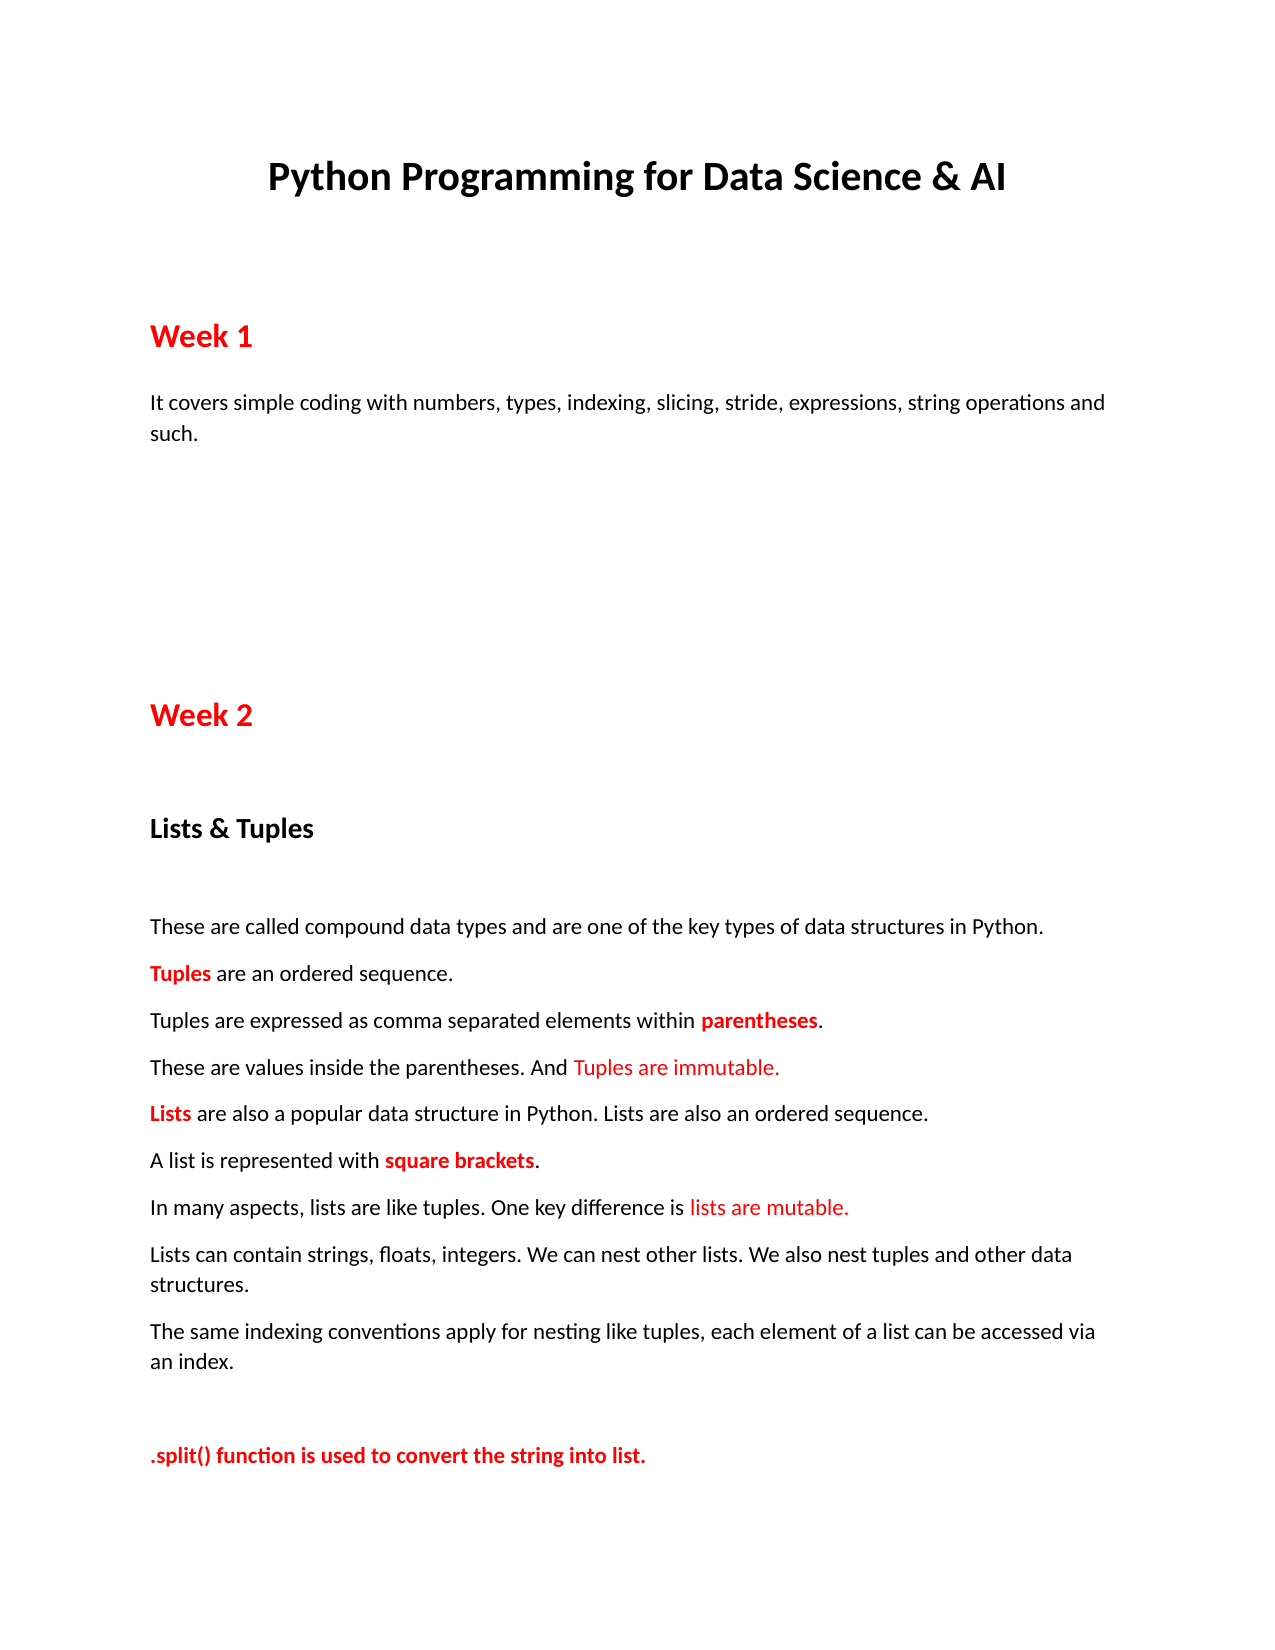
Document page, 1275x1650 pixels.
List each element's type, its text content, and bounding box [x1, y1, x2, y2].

text In many aspects, lists are like tuples. One key difference is lists are mutable. [150, 1193, 1125, 1221]
text Lists & Tuples [150, 810, 1125, 846]
text These are called compound data types and are one of the key types of data structures in Python. [150, 912, 1125, 940]
text .split() function is used to convert the string into list. [150, 1441, 1125, 1469]
text A list is represented with square brackets. [150, 1146, 1125, 1174]
text Lists are also a popular data structure in Python. Lists are also an ordered sequence. [150, 1099, 1125, 1127]
text Tuples are expressed as comma separated elements within parentheses. [150, 1006, 1125, 1034]
text Lists can contain strings, floats, integers. We can nest other lists. We also nest tuples and other data structures. [150, 1240, 1125, 1298]
text Python Programming for Data Science & AI [150, 150, 1125, 201]
text Week 2 [150, 694, 1125, 735]
text Week 1 It covers simple coding with numbers, types, indexing, slicing, stride, expressions, string operations and such. [150, 315, 1125, 447]
text The same indexing conventions apply for nesting like tuples, each element of a list can be accessed via an index. [150, 1317, 1125, 1375]
text These are values inside the parentheses. And Tuples are immutable. [150, 1053, 1125, 1081]
text Tuples are an ordered sequence. [150, 959, 1125, 987]
